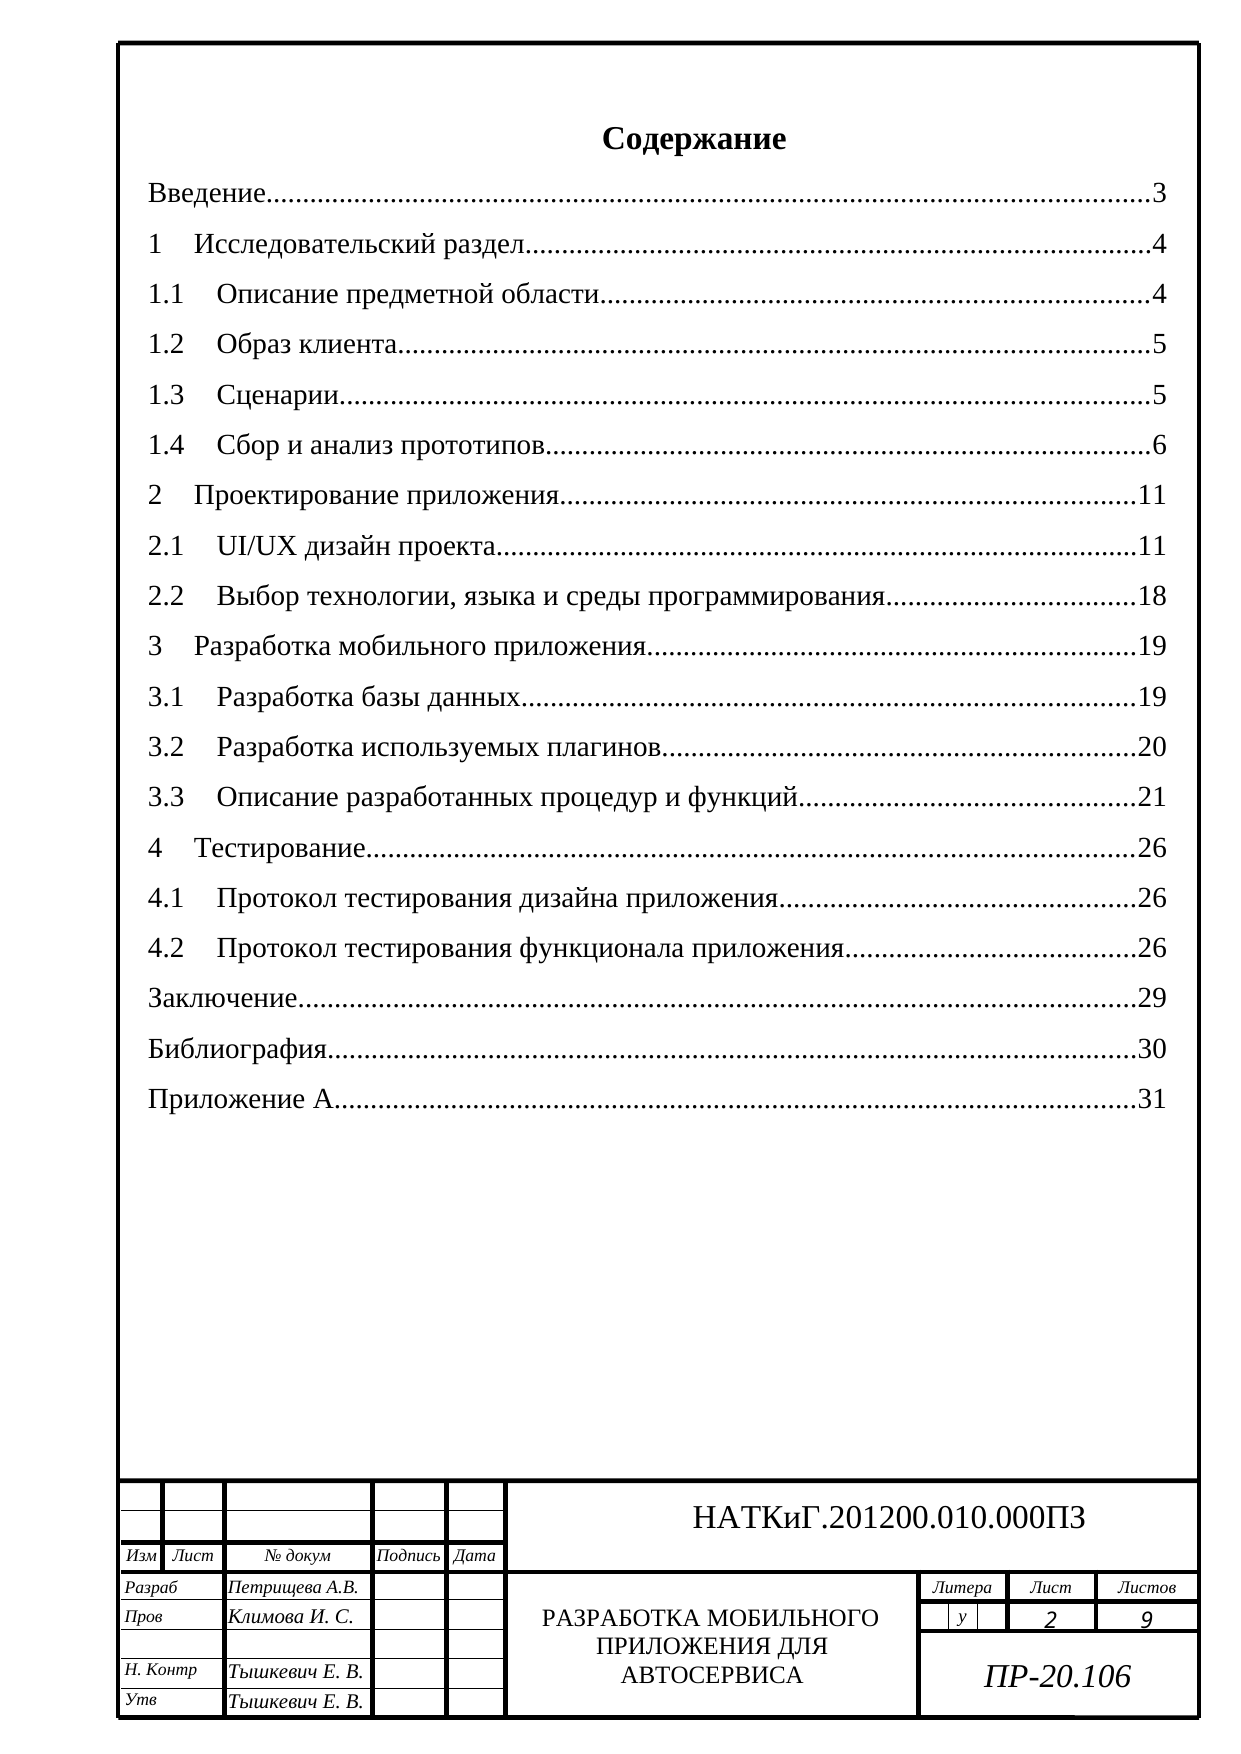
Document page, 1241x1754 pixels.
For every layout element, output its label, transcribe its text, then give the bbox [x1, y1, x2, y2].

text Содержание [148, 118, 1167, 156]
